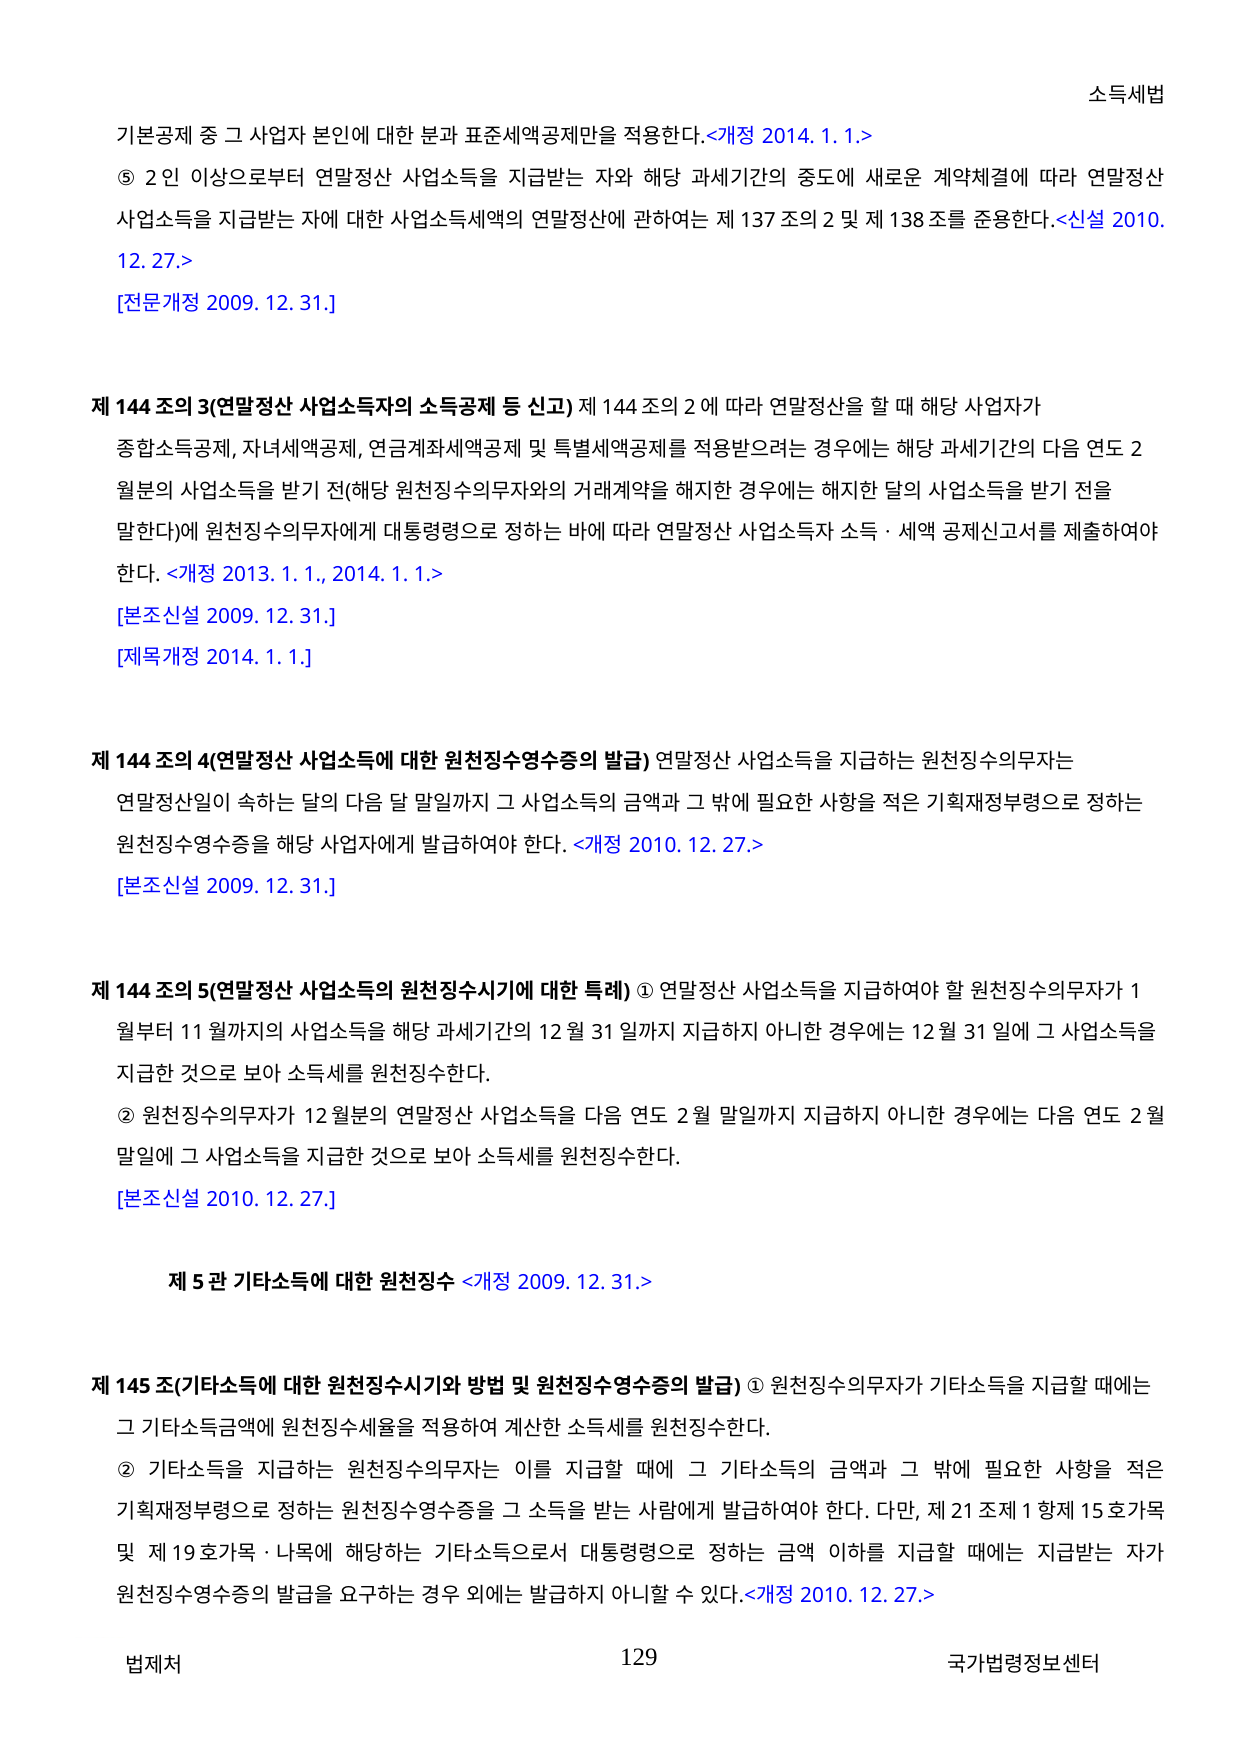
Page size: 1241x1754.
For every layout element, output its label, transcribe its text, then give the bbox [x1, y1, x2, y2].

text [본조신설 2009. 12. 31.] [117, 587, 1165, 629]
text ⑤ 2인 이상으로부터 연말정산 사업소득을 지급받는 자와 해당 과세기간의 중도에 새로운 계약체결에 따라 연말정산 사업소득을 지급받는 자에 대한 사업소득세액의 연말정산에 관하여는 제137조의2 및 제138조를 준용한다.<신설 2010. 12. 27.> [117, 150, 1165, 275]
text [제목개정 2014. 1. 1.] [117, 629, 1165, 671]
text [본조신설 2010. 12. 27.] [117, 1171, 1165, 1212]
text ② 기타소득을 지급하는 원천징수의무자는 이를 지급할 때에 그 기타소득의 금액과 그 밖에 필요한 사항을 적은 기획재정부령으로 정하는 원천징수영수증을 그 소득을 받는 사람에게 발급하여야 한다. 다만, 제21조제1항제15호가목 및 제19호가목ㆍ나목에 해당하는 기타소득으로서 대통령령으로 정하는 금액 이하를 지급할 때에는 지급받는 자가 원천징수영수증의 발급을 요구하는 경우 외에는 발급하지 아니할 수 있다.<개정 2010. 12. 27.> [117, 1442, 1165, 1608]
text ② 원천징수의무자가 12월분의 연말정산 사업소득을 다음 연도 2월 말일까지 지급하지 아니한 경우에는 다음 연도 2월 말일에 그 사업소득을 지급한 것으로 보아 소득세를 원천징수한다. [117, 1087, 1165, 1171]
text 제144조의3(연말정산 사업소득자의 소득공제 등 신고) 제144조의2에 따라 연말정산을 할 때 해당 사업자가 종합소득공제, 자녀세액공제, 연금계좌세액공제 및 특별세액공제를 적용받으려는 경우에는 해당 과세기간의 다음 연도 2월분의 사업소득을 받기 전(해당 원천징수의무자와의 거래계약을 해지한 경우에는 해지한 달의 사업소득을 받기 전을 말한다)에 원천징수의무자에게 대통령령으로 정하는 바에 따라 연말정산 사업소득자 소득ㆍ세액 공제신고서를 제출하여야 한다. <개정 2013. 1. 1., 2014. 1. 1.> [92, 379, 1165, 587]
text 제144조의4(연말정산 사업소득에 대한 원천징수영수증의 발급) 연말정산 사업소득을 지급하는 원천징수의무자는 연말정산일이 속하는 달의 다음 달 말일까지 그 사업소득의 금액과 그 밖에 필요한 사항을 적은 기획재정부령으로 정하는 원천징수영수증을 해당 사업자에게 발급하여야 한다. <개정 2010. 12. 27.> [92, 733, 1165, 858]
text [117, 108, 1165, 150]
text 제145조(기타소득에 대한 원천징수시기와 방법 및 원천징수영수증의 발급) ① 원천징수의무자가 기타소득을 지급할 때에는 그 기타소득금액에 원천징수세율을 적용하여 계산한 소득세를 원천징수한다. [92, 1358, 1165, 1442]
text [본조신설 2009. 12. 31.] [117, 858, 1165, 900]
text 제144조의5(연말정산 사업소득의 원천징수시기에 대한 특례) ① 연말정산 사업소득을 지급하여야 할 원천징수의무자가 1월부터 11월까지의 사업소득을 해당 과세기간의 12월 31일까지 지급하지 아니한 경우에는 12월 31일에 그 사업소득을 지급한 것으로 보아 소득세를 원천징수한다. [92, 962, 1165, 1087]
text [전문개정 2009. 12. 31.] [117, 275, 1165, 317]
text 제5관 기타소득에 대한 원천징수 <개정 2009. 12. 31.> [169, 1254, 1165, 1296]
